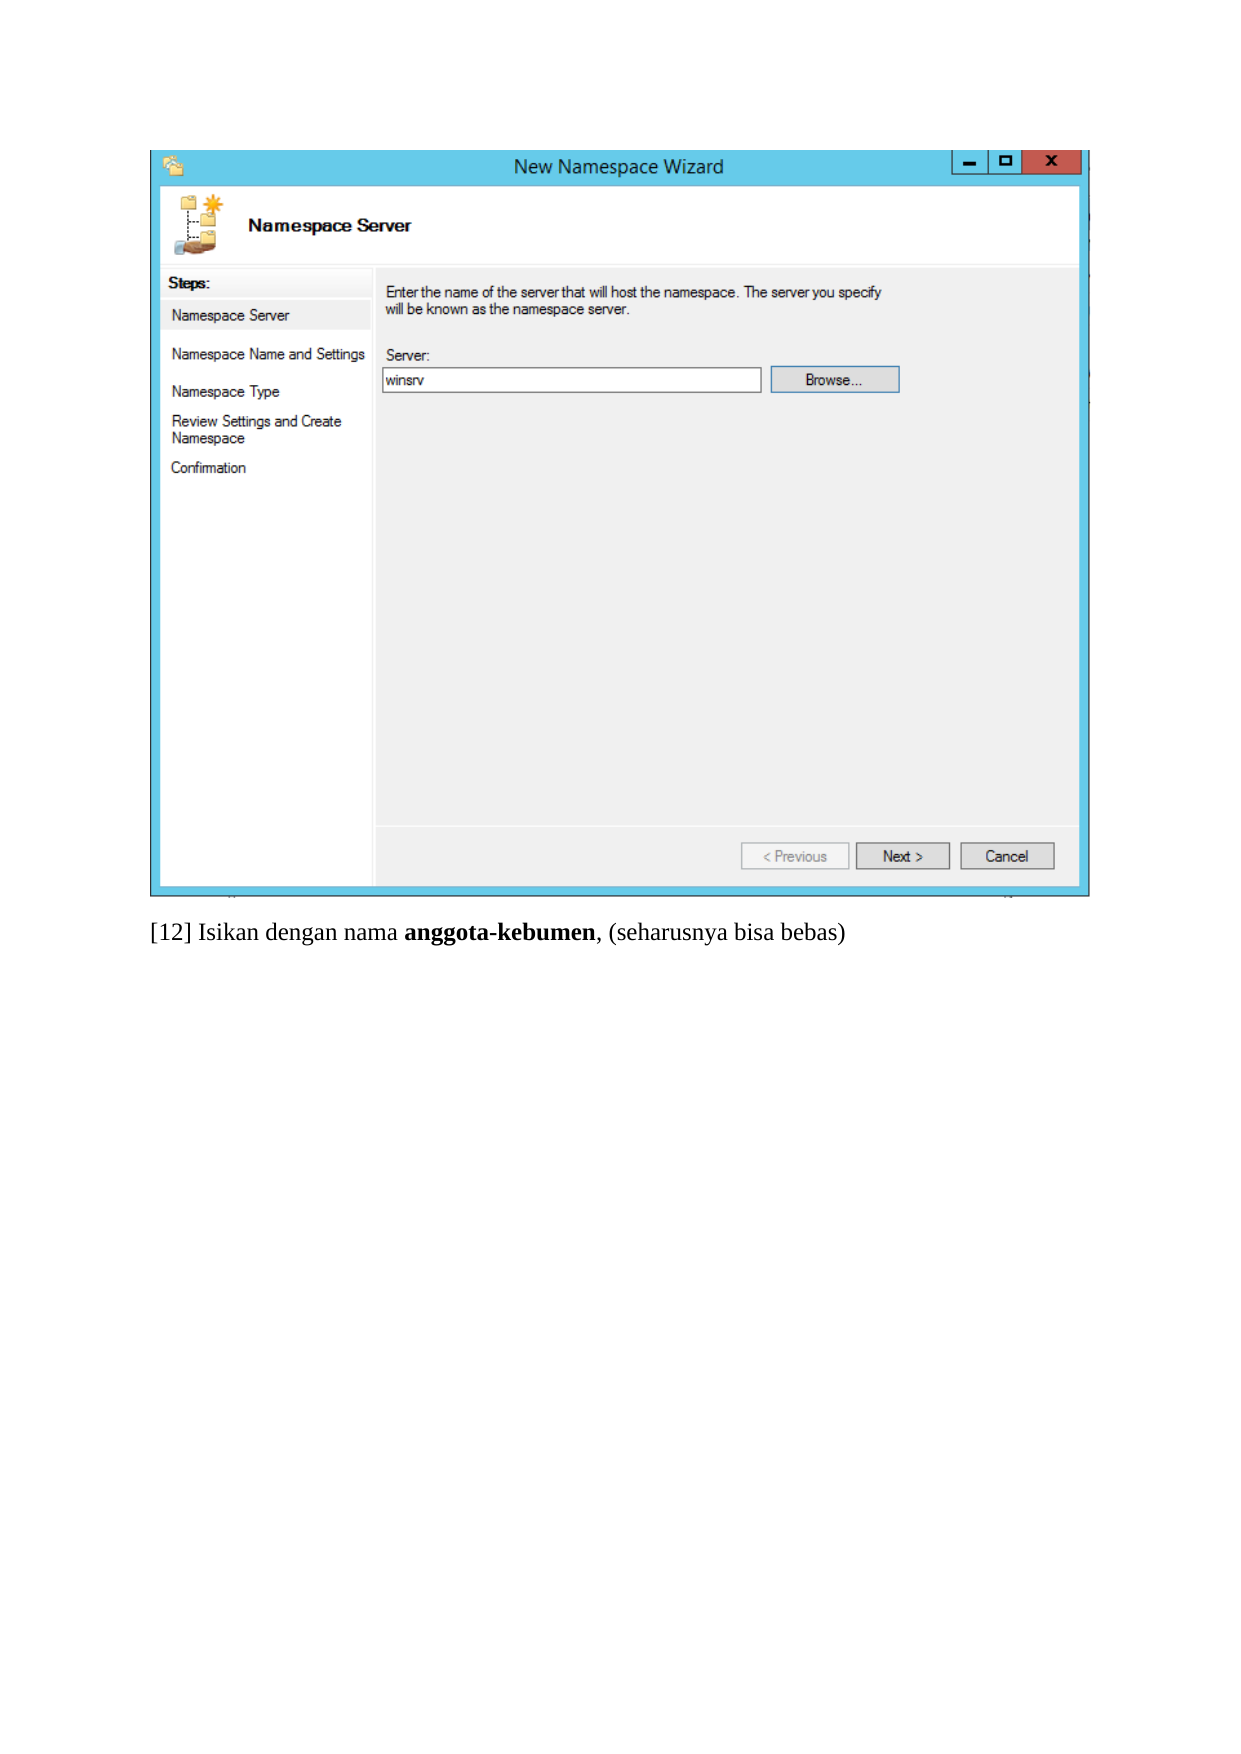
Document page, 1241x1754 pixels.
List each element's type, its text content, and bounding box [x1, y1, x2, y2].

picture [150, 150, 1091, 898]
text [12] Isikan dengan nama anggota-kebumen, (seharusnya bisa bebas) [150, 917, 1090, 946]
